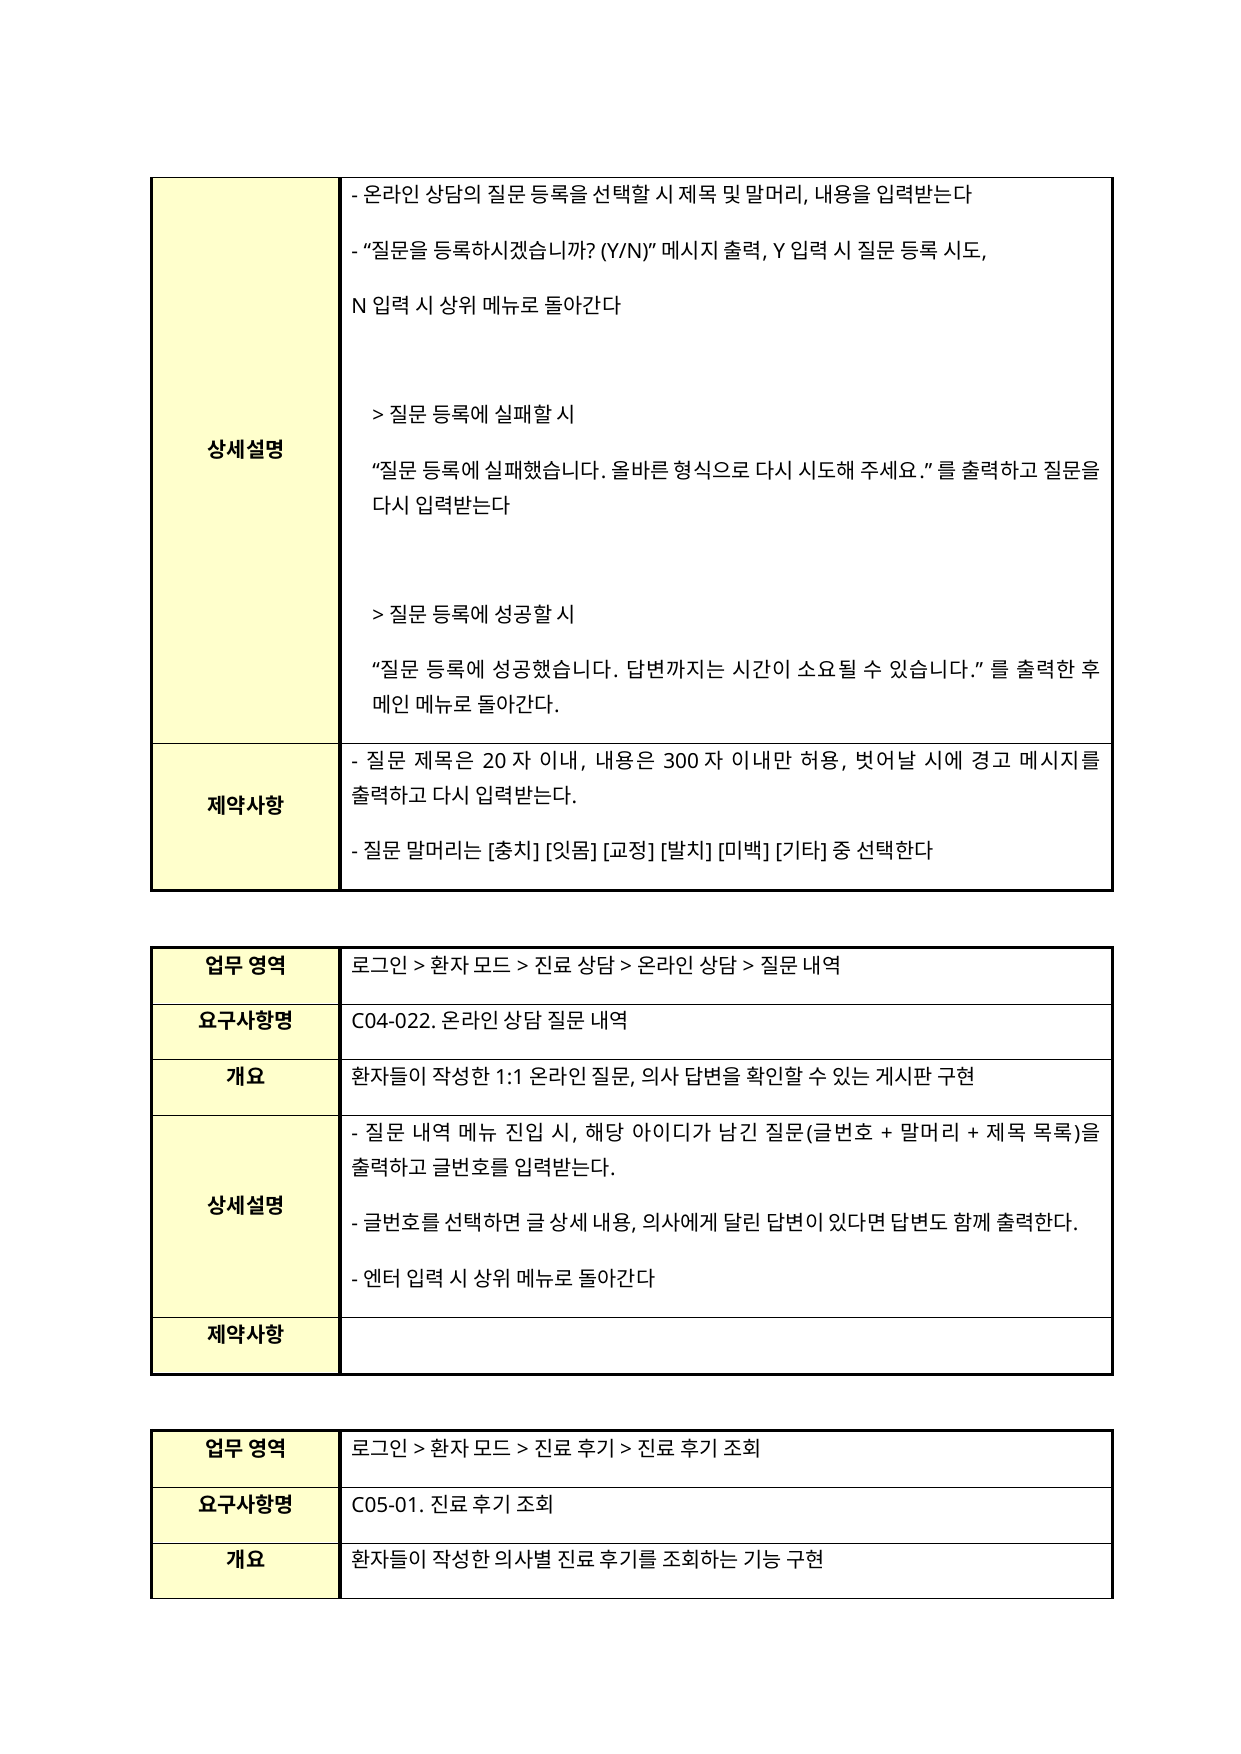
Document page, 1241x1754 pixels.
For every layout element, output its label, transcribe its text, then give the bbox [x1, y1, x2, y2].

table_cell 상세설명 [153, 1116, 338, 1317]
table_cell - 온라인 상담의 질문 등록을 선택할 시 제목 및 말머리, 내용을 입력받는다 - “질문을 등록하시겠습니까? (Y/N)” 메시지 출력, Y 입력 시 질문 등록 시도, N 입력 시 상위 메뉴로 돌아간다 > 질문 등록에 실패할 시 “질문 등록에 실패했습니다. 올바른 형식으로 다시 시도해 주세요.” 를 출력하고 질문을 다시 입력받는다 > 질문 등록에 성공할 시 “질문 등록에 성공했습니다. 답변까지는 시간이 소요될 수 있습니다.” 를 출력한 후 메인 메뉴로 돌아간다. [342, 178, 1111, 743]
table_cell - 질문 제목은 20자 이내, 내용은 300자 이내만 허용, 벗어날 시에 경고 메시지를 출력하고 다시 입력받는다. - 질문 말머리는 [충치] [잇몸] [교정] [발치] [미백] [기타] 중 선택한다 [342, 744, 1111, 889]
table_cell 제약사항 [153, 744, 338, 889]
table_header 로그인 > 환자 모드 > 진료 후기 > 진료 후기 조회 [342, 1432, 1111, 1487]
table_cell 환자들이 작성한 1:1 온라인 질문, 의사 답변을 확인할 수 있는 게시판 구현 [342, 1060, 1111, 1115]
table_header 업무 영역 [153, 1432, 338, 1487]
table_cell C05-01. 진료 후기 조회 [342, 1488, 1111, 1542]
table_cell 개요 [153, 1060, 338, 1115]
table_cell 환자들이 작성한 의사별 진료 후기를 조회하는 기능 구현 [342, 1544, 1111, 1598]
table_cell [342, 1318, 1111, 1372]
table_cell 요구사항명 [153, 1005, 338, 1059]
table_cell 요구사항명 [153, 1488, 338, 1542]
table_cell C04-022. 온라인 상담 질문 내역 [342, 1005, 1111, 1059]
table_cell - 질문 내역 메뉴 진입 시, 해당 아이디가 남긴 질문(글번호 + 말머리 + 제목 목록)을 출력하고 글번호를 입력받는다. - 글번호를 선택하면 글 상세 내용, 의사에게 달린 답변이 있다면 답변도 함께 출력한다. - 엔터 입력 시 상위 메뉴로 돌아간다 [342, 1116, 1111, 1317]
table_header 업무 영역 [153, 949, 338, 1003]
table_cell 개요 [153, 1544, 338, 1598]
table_cell 제약사항 [153, 1318, 338, 1372]
table_cell 상세설명 [153, 178, 338, 743]
table_header 로그인 > 환자 모드 > 진료 상담 > 온라인 상담 > 질문 내역 [342, 949, 1111, 1003]
